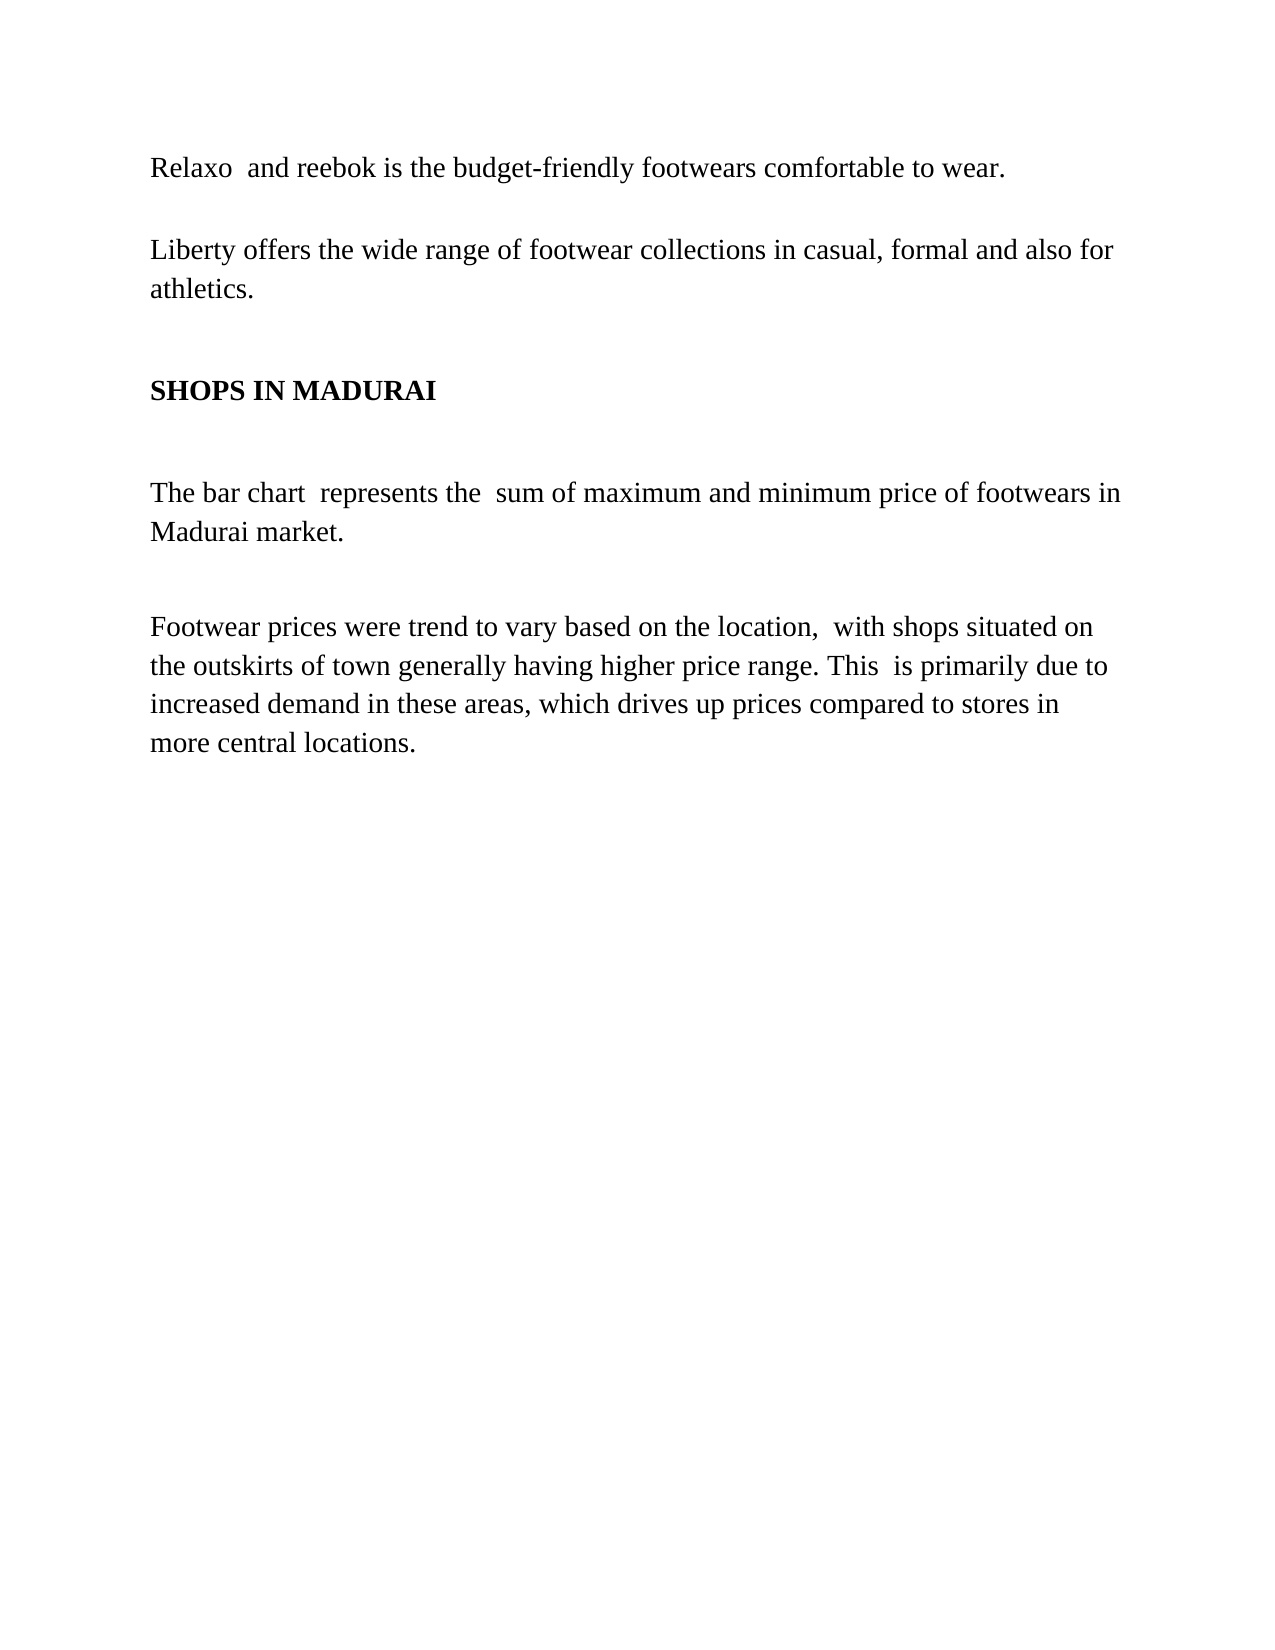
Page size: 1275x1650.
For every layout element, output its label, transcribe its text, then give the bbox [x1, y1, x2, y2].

text The bar chart represents the sum of maximum and minimum price of footwears in Madurai market. [150, 475, 1125, 547]
text Footwear prices were trend to vary based on the location, with shops situated on the outskirts of town generally having higher price range. This is primarily due to increased demand in these areas, which drives up prices compared to stores in more central locations. [150, 609, 1125, 758]
text SHOPS IN MADURAI [150, 373, 1125, 407]
text Relaxo and reebok is the budget-friendly footwears comfortable to wear. [150, 150, 1125, 216]
text Liberty offers the wide range of footwear collections in casual, formal and also for athletics. [150, 232, 1125, 304]
